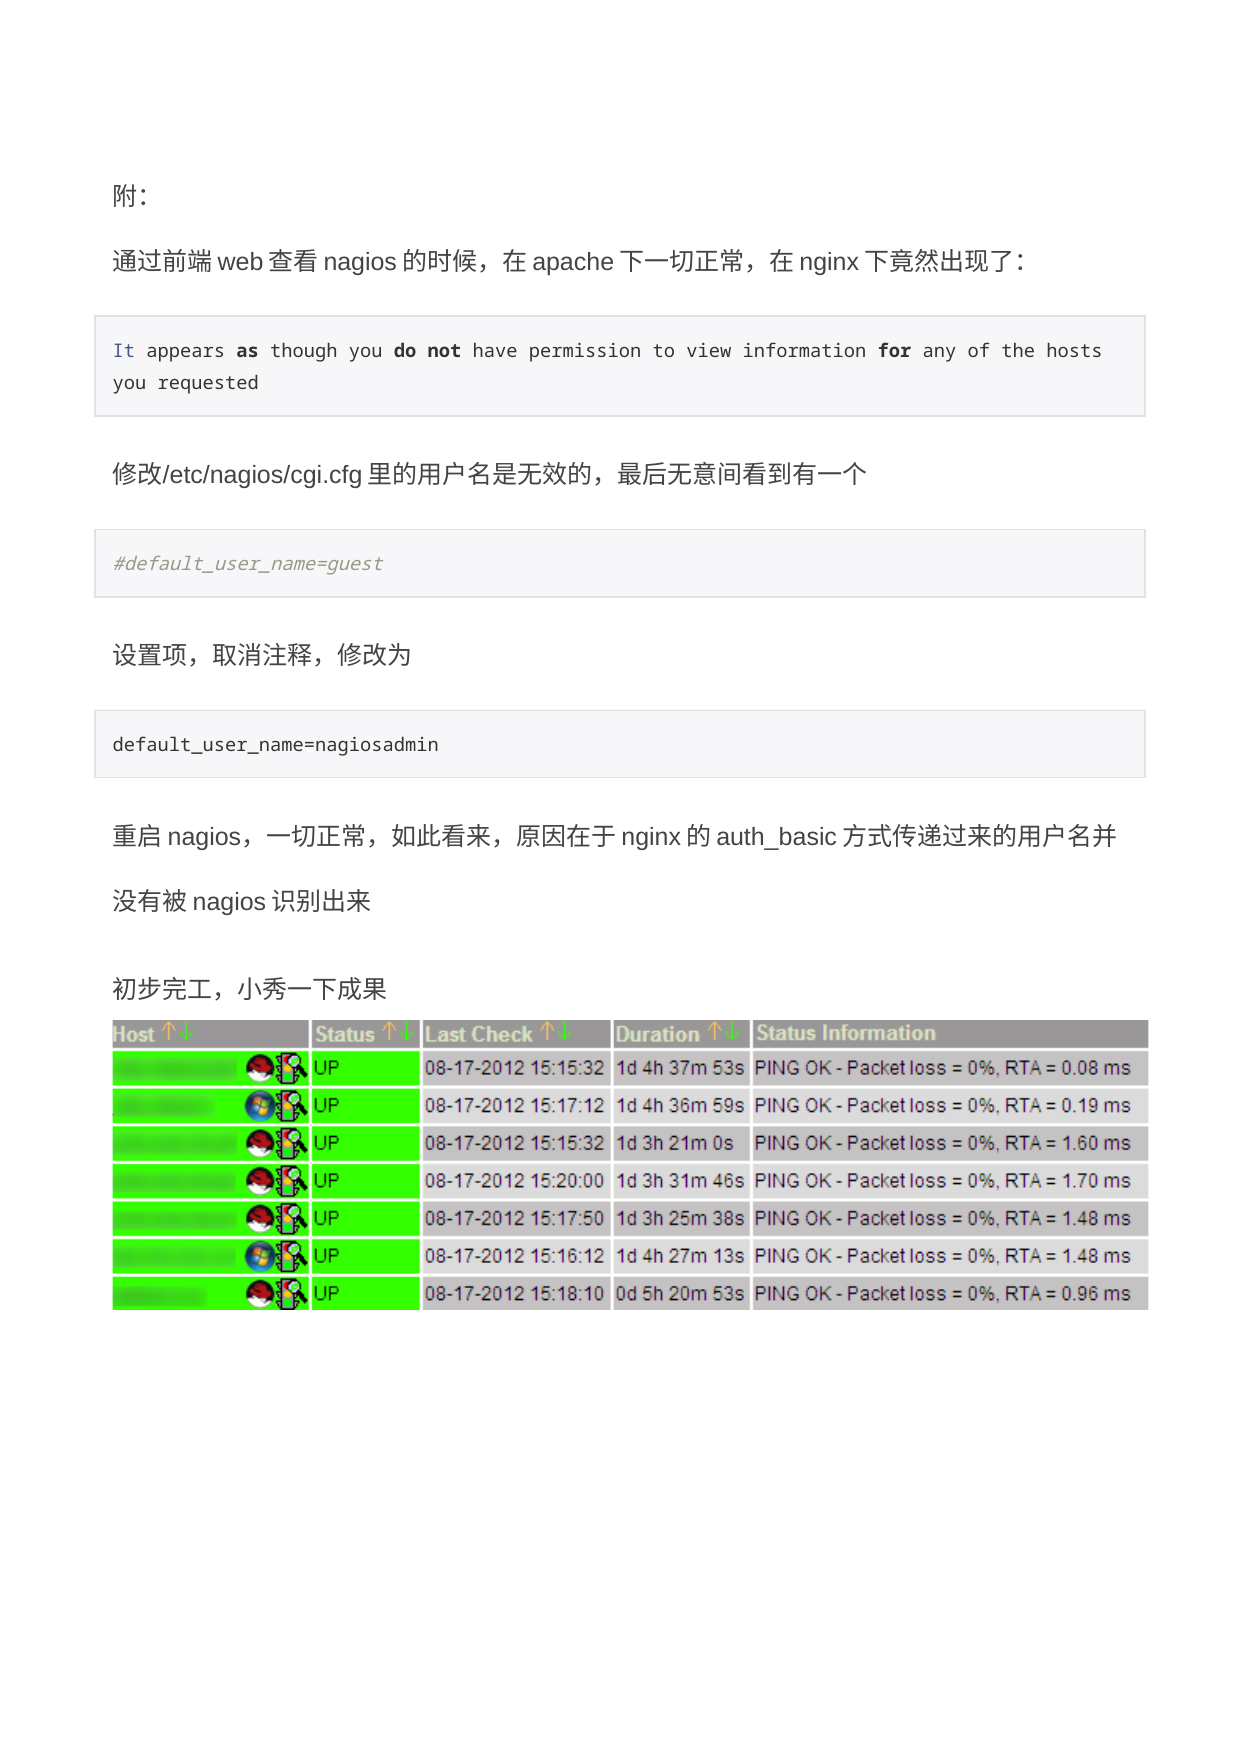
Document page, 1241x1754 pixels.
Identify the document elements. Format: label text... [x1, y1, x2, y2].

text It appears as though you do not have permission to view information for any of the hosts you requested [96, 317, 1144, 415]
text default_user_name=nagiosadmin [96, 711, 1144, 777]
text #default_user_name=guest [96, 530, 1144, 596]
picture [112, 1020, 1149, 1310]
text 重启nagios，一切正常，如此看来，原因在于nginx的auth_basic方式传递过来的用户名并没有被nagios识别出来 [112, 802, 1128, 932]
text 初步完工，小秀一下成果 [112, 955, 1128, 1020]
text 设置项，取消注释，修改为 [112, 621, 1128, 686]
text 附： 通过前端web查看nagios的时候，在apache下一切正常，在nginx下竟然出现了： [112, 162, 1128, 292]
text 修改/etc/nagios/cgi.cfg里的用户名是无效的，最后无意间看到有一个 [112, 440, 1128, 505]
